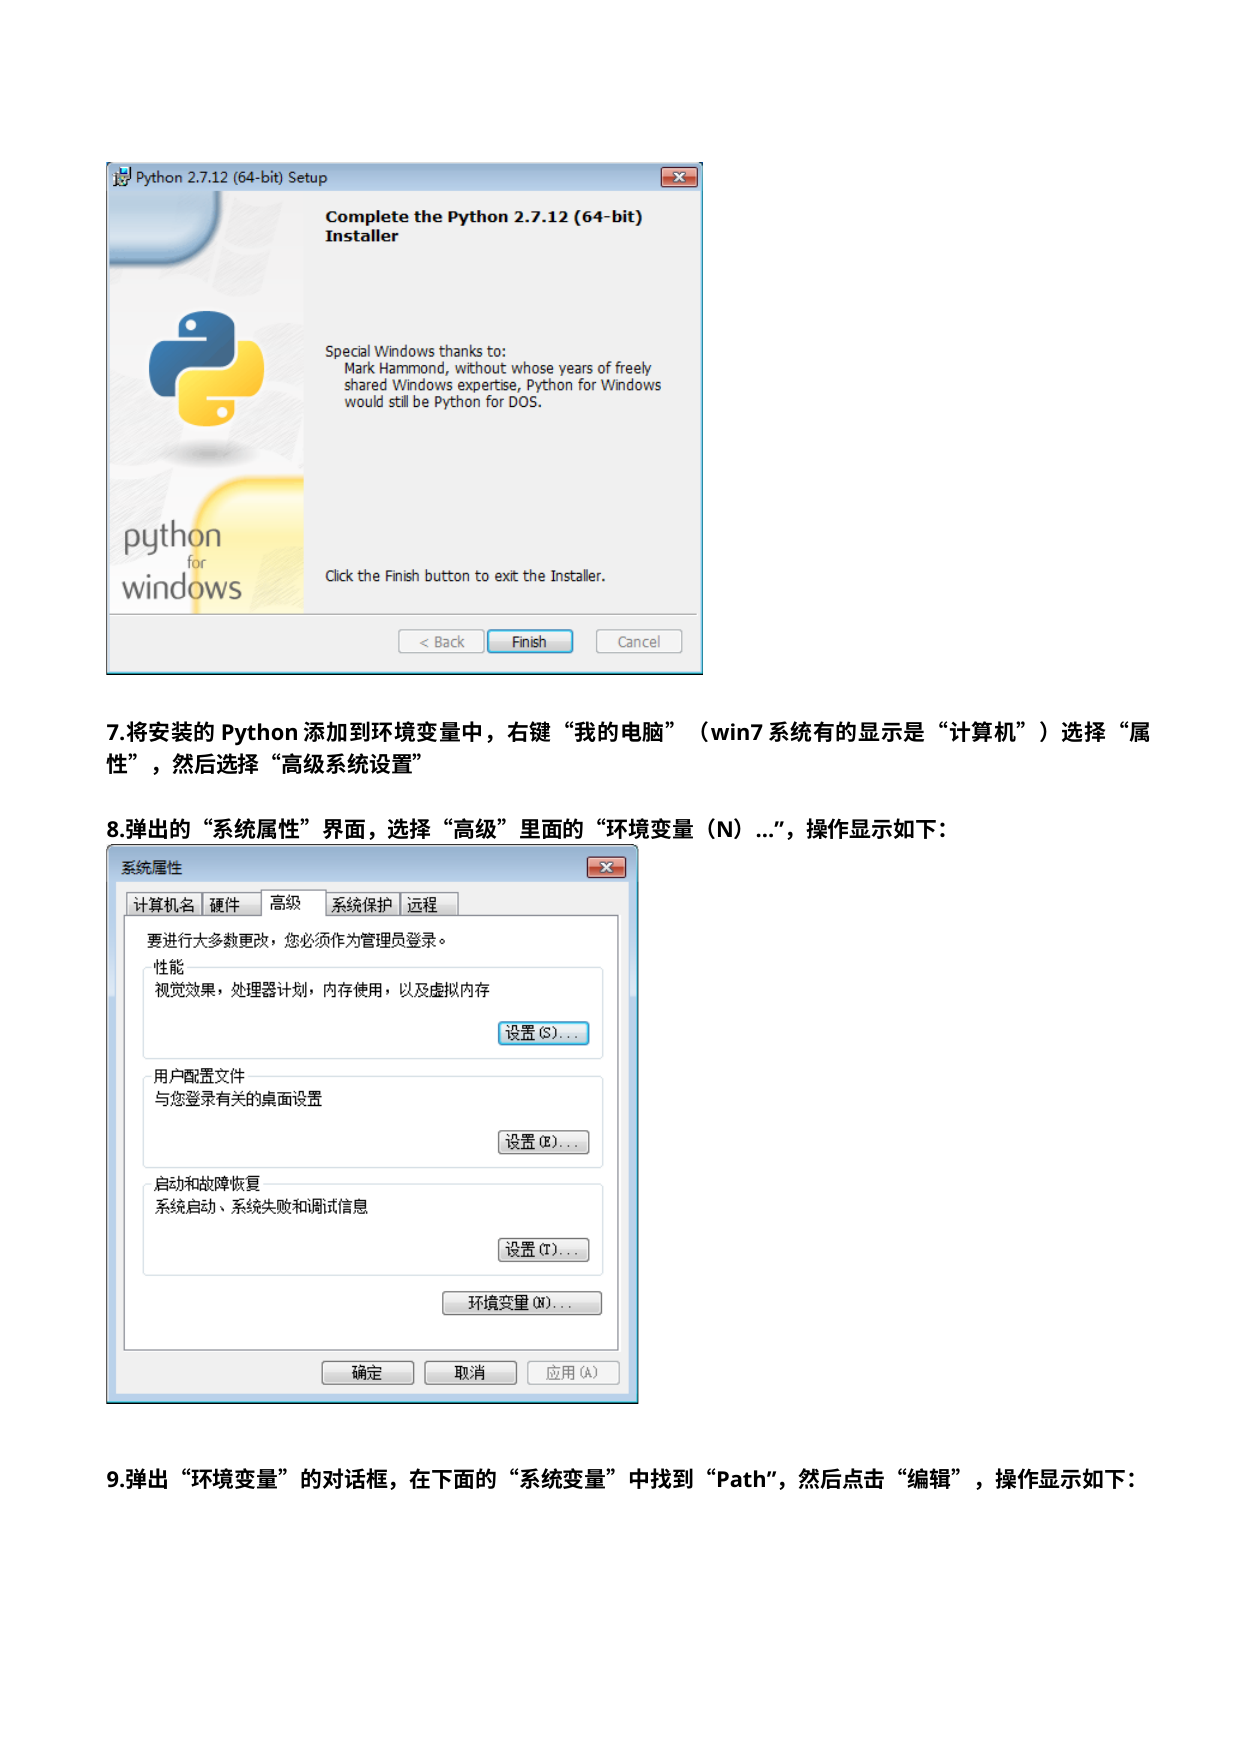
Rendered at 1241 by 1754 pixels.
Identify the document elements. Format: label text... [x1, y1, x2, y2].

picture [106, 162, 703, 675]
text 9.弹出“环境变量”的对话框，在下面的“系统变量”中找到“Path”，然后点击“编辑”，操作显示如下： [106, 1462, 1152, 1494]
text 7.将安装的Python添加到环境变量中，右键“我的电脑”（win7系统有的显示是“计算机”）选择“属性”，然后选择“高级系统设置” [106, 714, 1152, 779]
picture [106, 844, 639, 1404]
text 8.弹出的“系统属性”界面，选择“高级”里面的“环境变量（N）...”，操作显示如下： [106, 812, 1152, 844]
